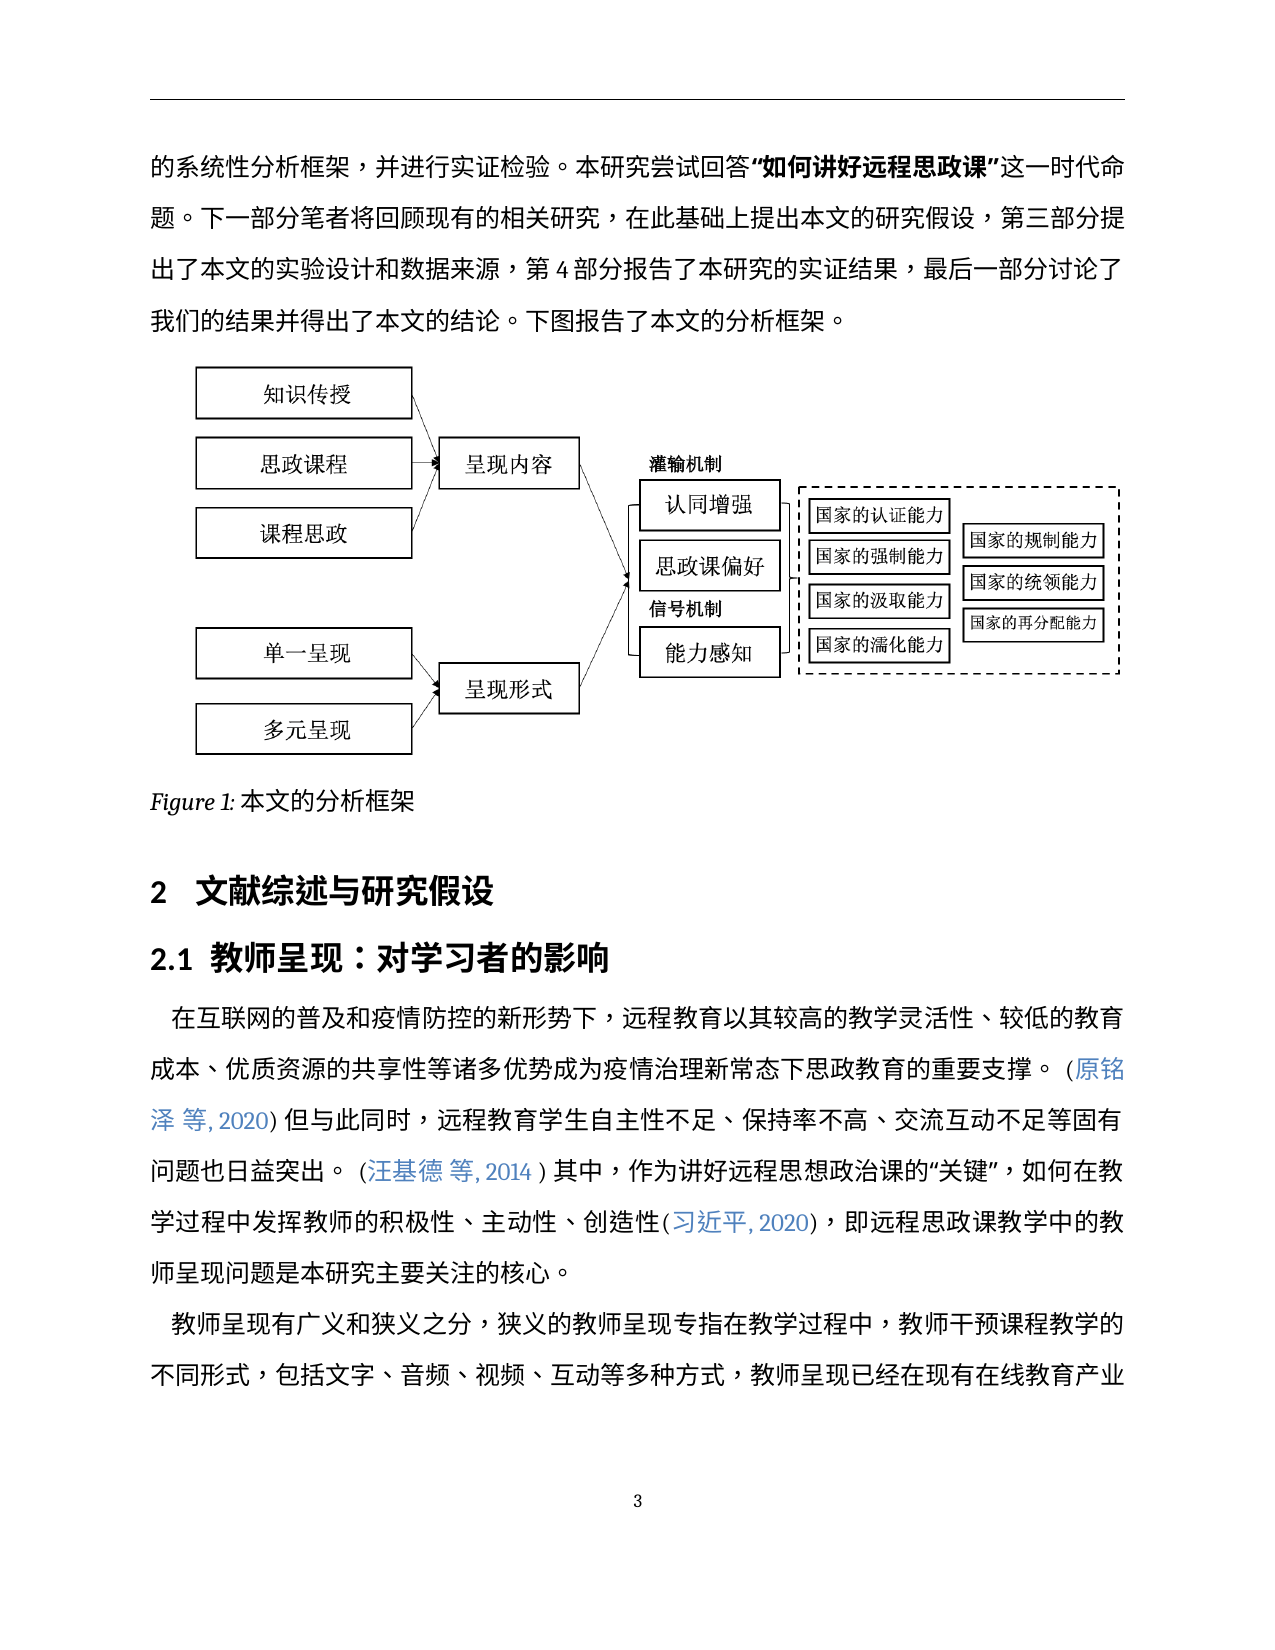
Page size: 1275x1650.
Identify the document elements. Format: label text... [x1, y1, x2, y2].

text 在互联网的普及和疫情防控的新形势下，远程教育以其较高的教学灵活性、较低的教育成本、优质资源的共享性等诸多优势成为疫情治理新常态下思政教育的重要支撑。 (原铭泽 等, 2020) 但与此同时，远程教育学生自主性不足、保持率不高、交流互动不足等固有问题也日益突出。 (汪基德 等, 2014 ) 其中，作为讲好远程思想政治课的“关键”，如何在教学过程中发挥教师的积极性、主动性、创造性(习近平, 2020)，即远程思政课教学中的教师呈现问题是本研究主要关注的核心。 [150, 1001, 1125, 1290]
picture [168, 354, 1144, 764]
subtitle 文献综述与研究假设 [150, 868, 1125, 913]
subtitle 教师呈现：对学习者的影响 [150, 934, 1125, 980]
text Figure 1: 本文的分析框架 [150, 784, 1125, 818]
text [150, 1307, 1125, 1392]
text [150, 150, 1125, 337]
